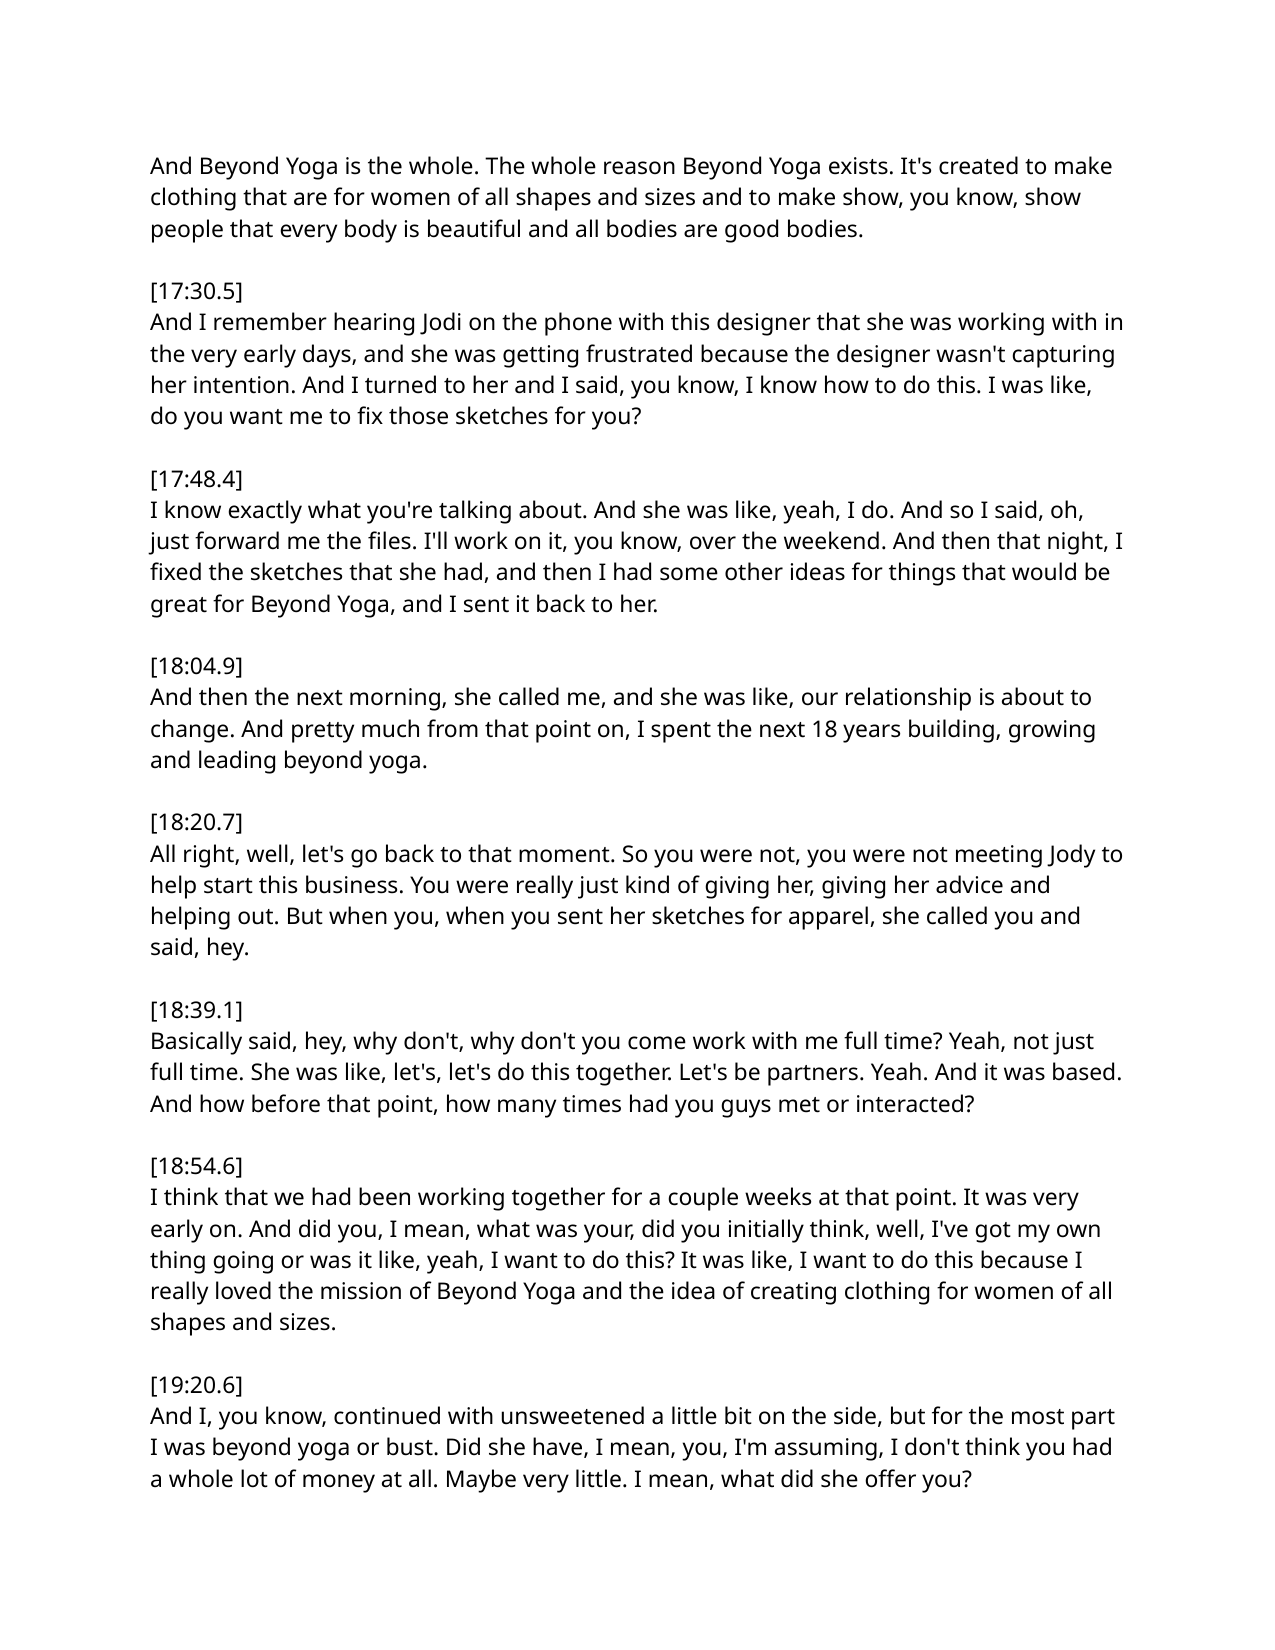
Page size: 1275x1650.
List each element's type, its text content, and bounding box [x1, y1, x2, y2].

text And then the next morning, she called me, and she was like, our relationship is about to change. And pretty much from that point on, I spent the next 18 years building, growing and leading beyond yoga. [150, 681, 1125, 775]
text [18:04.9] [150, 650, 1125, 681]
text And I remember hearing Jodi on the phone with this designer that she was working with in the very early days, and she was getting frustrated because the designer wasn't capturing her intention. And I turned to her and I said, you know, I know how to do this. I was like, do you want me to fix those sketches for you? [150, 306, 1125, 431]
text I know exactly what you're talking about. And she was like, yeah, I do. And so I said, oh, just forward me the files. I'll work on it, you know, over the weekend. And then that night, I fixed the sketches that she had, and then I had some other ideas for things that would be great for Beyond Yoga, and I sent it back to her. [150, 494, 1125, 619]
text [17:48.4] [150, 462, 1125, 494]
text And I, you know, continued with unsweetened a little bit on the side, but for the most part I was beyond yoga or bust. Did she have, I mean, you, I'm assuming, I don't think you had a whole lot of money at all. Maybe very little. I mean, what did she offer you? [150, 1400, 1125, 1494]
text All right, well, let's go back to that moment. So you were not, you were not meeting Jody to help start this business. You were really just kind of giving her, giving her advice and helping out. But when you, when you sent her sketches for apparel, she called you and said, hey. [150, 837, 1125, 962]
text [18:39.1] [150, 994, 1125, 1025]
text I think that we had been working together for a couple weeks at that point. It was very early on. And did you, I mean, what was your, did you initially think, well, I've got my own thing going or was it like, yeah, I want to do this? It was like, I want to do this because I really loved the mission of Beyond Yoga and the idea of creating clothing for women of all shapes and sizes. [150, 1181, 1125, 1337]
text [18:54.6] [150, 1150, 1125, 1181]
text [18:20.7] [150, 806, 1125, 837]
text [17:30.5] [150, 275, 1125, 306]
text And Beyond Yoga is the whole. The whole reason Beyond Yoga exists. It's created to make clothing that are for women of all shapes and sizes and to make show, you know, show people that every body is beautiful and all bodies are good bodies. [150, 150, 1125, 244]
text Basically said, hey, why don't, why don't you come work with me full time? Yeah, not just full time. She was like, let's, let's do this together. Let's be partners. Yeah. And it was based. And how before that point, how many times had you guys met or interacted? [150, 1025, 1125, 1119]
text [19:20.6] [150, 1369, 1125, 1400]
